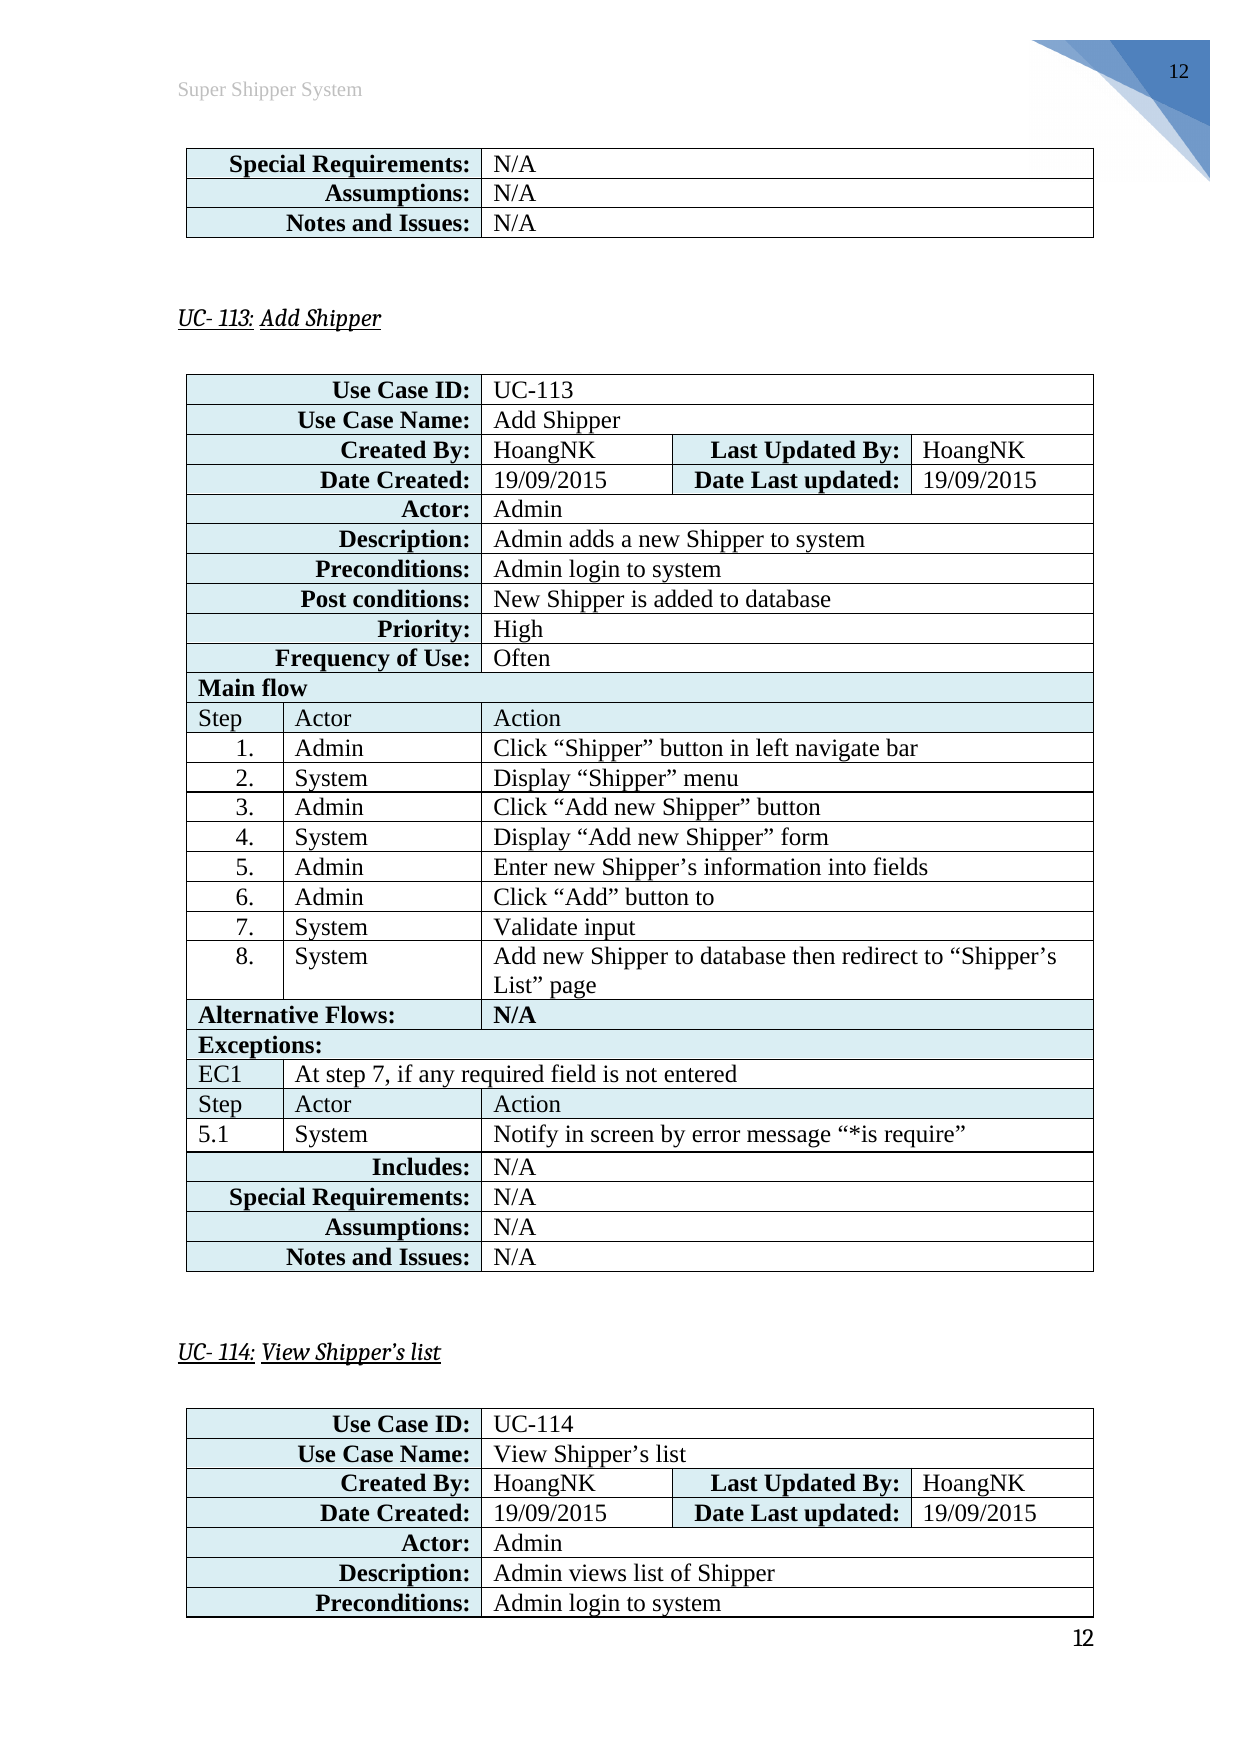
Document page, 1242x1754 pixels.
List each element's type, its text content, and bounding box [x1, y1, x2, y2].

table_cell 19/09/2015 [912, 1498, 1093, 1527]
table_cell Includes: [187, 1153, 481, 1181]
table_cell Post conditions: [187, 584, 481, 613]
table_cell Step [187, 703, 283, 732]
table_cell Display “Shipper” menu [482, 763, 1093, 791]
table_cell Preconditions: [187, 1588, 481, 1616]
table_cell Action [482, 703, 1093, 732]
table_cell N/A [482, 1182, 1093, 1211]
table_cell [187, 763, 283, 791]
table_cell Date Last updated: [673, 465, 911, 493]
table_cell 19/09/2015 [912, 465, 1093, 493]
table_cell HoangNK [482, 435, 672, 464]
table_cell N/A [482, 1212, 1093, 1241]
table_cell Description: [187, 1558, 481, 1587]
table_cell [187, 822, 283, 851]
table_cell High [482, 614, 1093, 642]
table_cell Click “Add” button to [482, 882, 1093, 911]
table_cell HoangNK [912, 435, 1093, 464]
table_cell Click “Shipper” button in left navigate bar [482, 733, 1093, 762]
table_cell HoangNK [912, 1469, 1093, 1497]
table_cell Admin [482, 1528, 1093, 1557]
table_cell HoangNK [482, 1469, 672, 1497]
table_cell Actor [284, 1089, 481, 1118]
table_cell N/A [482, 208, 1093, 237]
table_cell Alternative Flows: [187, 1000, 481, 1029]
table_cell Preconditions: [187, 554, 481, 583]
table_cell [187, 912, 283, 940]
table_cell Admin views list of Shipper [482, 1558, 1093, 1587]
subtitle UC- 113: Add Shipper [177, 304, 1094, 333]
table_cell Notify in screen by error message “*is require” [482, 1119, 1093, 1151]
table_cell N/A [482, 1000, 1093, 1029]
table_cell Add Shipper [482, 405, 1093, 434]
table_cell EC1 [187, 1060, 283, 1088]
table_cell N/A [482, 179, 1093, 207]
table_cell Special Requirements: [187, 1182, 481, 1211]
table_cell 19/09/2015 [482, 1498, 672, 1527]
table_cell N/A [482, 149, 1093, 177]
table_cell Action [482, 1089, 1093, 1118]
table_cell Use Case Name: [187, 405, 481, 434]
table_cell Admin login to system [482, 554, 1093, 583]
table_cell Admin [284, 852, 481, 881]
table_cell Admin [284, 793, 481, 821]
table_cell Notes and Issues: [187, 208, 481, 237]
table_header UC-113 [482, 375, 1093, 404]
table_cell Main flow [187, 673, 1093, 702]
table_cell Created By: [187, 1469, 481, 1497]
table_cell Display “Add new Shipper” form [482, 822, 1093, 851]
table_cell Admin adds a new Shipper to system [482, 524, 1093, 553]
table_cell Click “Add new Shipper” button [482, 793, 1093, 821]
subtitle UC- 114: View Shipper’s list [177, 1338, 1094, 1367]
table_cell Actor: [187, 1528, 481, 1557]
table_cell Admin login to system [482, 1588, 1093, 1616]
table_cell Actor [284, 703, 481, 732]
table_cell Date Last updated: [673, 1498, 911, 1527]
table_cell Date Created: [187, 1498, 481, 1527]
table_cell System [284, 1119, 481, 1151]
table_cell Last Updated By: [673, 1469, 911, 1497]
table_cell Validate input [482, 912, 1093, 940]
table_cell System [284, 822, 481, 851]
table_cell [187, 852, 283, 881]
table_cell System [284, 941, 481, 999]
table_cell System [284, 912, 481, 940]
table_cell Description: [187, 524, 481, 553]
table_cell [187, 733, 283, 762]
table_cell Date Created: [187, 465, 481, 493]
table_cell System [284, 763, 481, 791]
table_cell Last Updated By: [673, 435, 911, 464]
table_cell 19/09/2015 [482, 465, 672, 493]
table_cell N/A [482, 1153, 1093, 1181]
table_cell Created By: [187, 435, 481, 464]
picture [1029, 40, 1210, 182]
table_cell View Shipper’s list [482, 1439, 1093, 1467]
table_header Use Case ID: [187, 1409, 481, 1438]
table_header UC-114 [482, 1409, 1093, 1438]
table_cell [187, 793, 283, 821]
table_cell Admin [284, 882, 481, 911]
table_cell Use Case Name: [187, 1439, 481, 1467]
table_cell Special Requirements: [187, 149, 481, 177]
table_cell New Shipper is added to database [482, 584, 1093, 613]
table_cell Enter new Shipper’s information into fields [482, 852, 1093, 881]
table_cell Admin [482, 495, 1093, 523]
table_cell Priority: [187, 614, 481, 642]
table_cell Often [482, 644, 1093, 672]
table_cell Assumptions: [187, 1212, 481, 1241]
table_cell Frequency of Use: [187, 644, 481, 672]
table_cell Assumptions: [187, 179, 481, 207]
table_cell Notes and Issues: [187, 1242, 481, 1271]
table_cell Add new Shipper to database then redirect to “Shipper’s List” page [482, 941, 1093, 999]
table_cell 5.1 [187, 1119, 283, 1151]
table_cell [187, 941, 283, 999]
table_cell At step 7, if any required field is not entered [284, 1060, 1093, 1088]
table_cell Exceptions: [187, 1030, 1093, 1058]
table_cell Admin [284, 733, 481, 762]
table_cell Actor: [187, 495, 481, 523]
table_cell Step [187, 1089, 283, 1118]
table_header Use Case ID: [187, 375, 481, 404]
table_cell [187, 882, 283, 911]
table_cell N/A [482, 1242, 1093, 1271]
